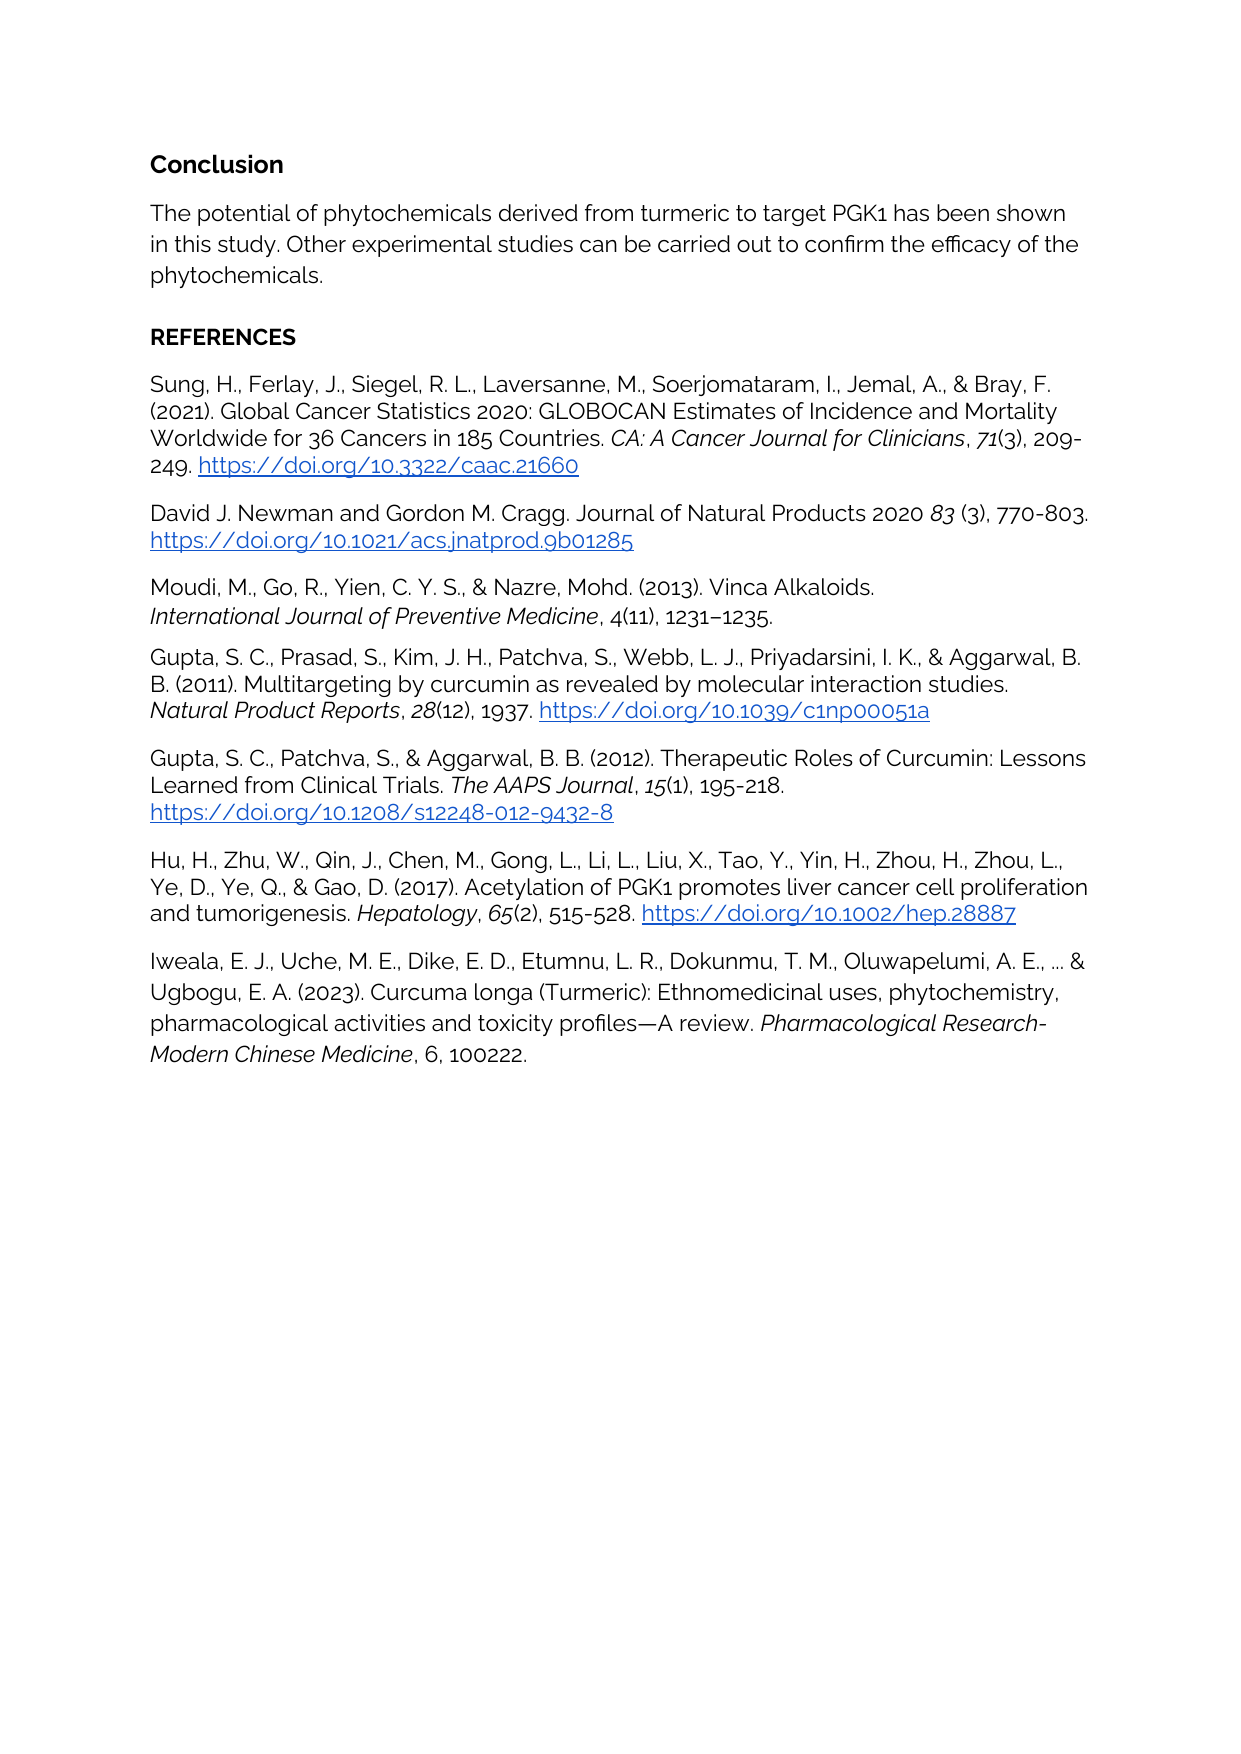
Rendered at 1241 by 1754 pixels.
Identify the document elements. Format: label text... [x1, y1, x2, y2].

text Sung, H., Ferlay, J., Siegel, R. L., Laversanne, M., Soerjomataram, I., Jemal, A., & Bray, F. (2021). Global Cancer Statistics 2020: GLOBOCAN Estimates of Incidence and Mortality Worldwide for 36 Cancers in 185 Countries. CA: A Cancer Journal for Clinicians, 71(3), 209-249. https://doi.org/10.3322/caac.21660 [150, 371, 1090, 479]
text Iweala, E. J., Uche, M. E., Dike, E. D., Etumnu, L. R., Dokunmu, T. M., Oluwapelumi, A. E., ... & Ugbogu, E. A. (2023). Curcuma longa (Turmeric): Ethnomedicinal uses, phytochemistry, pharmacological activities and toxicity profiles—A review. Pharmacological Research-Modern Chinese Medicine, 6, 100222. [150, 948, 1090, 1067]
subtitle Conclusion [150, 150, 1090, 179]
text REFERENCES [150, 323, 1090, 350]
text Gupta, S. C., Patchva, S., & Aggarwal, B. B. (2012). Therapeutic Roles of Curcumin: Lessons Learned from Clinical Trials. The AAPS Journal, 15(1), 195-218. https://doi.org/10.1208/s12248-012-9432-8 [150, 745, 1090, 826]
text Moudi, M., Go, R., Yien, C. Y. S., & Nazre, Mohd. (2013). Vinca Alkaloids. International Journal of Preventive Medicine, 4(11), 1231–1235. [150, 574, 984, 629]
text Hu, H., Zhu, W., Qin, J., Chen, M., Gong, L., Li, L., Liu, X., Tao, Y., Yin, H., Zhou, H., Zhou, L., Ye, D., Ye, Q., & Gao, D. (2017). Acetylation of PGK1 promotes liver cancer cell proliferation and tumorigenesis. Hepatology, 65(2), 515-528. https://doi.org/10.1002/hep.28887 [150, 846, 1090, 927]
text The potential of phytochemicals derived from turmeric to target PGK1 has been shown in this study. Other experimental studies can be carried out to confirm the efficacy of the phytochemicals. [150, 200, 1090, 289]
text Gupta, S. C., Prasad, S., Kim, J. H., Patchva, S., Webb, L. J., Priyadarsini, I. K., & Aggarwal, B. B. (2011). Multitargeting by curcumin as revealed by molecular interaction studies. Natural Product Reports, 28(12), 1937. https://doi.org/10.1039/c1np00051a [150, 643, 1090, 724]
text David J. Newman and Gordon M. Cragg. Journal of Natural Products 2020 83 (3), 770-803. https://doi.org/10.1021/acs.jnatprod.9b01285 [150, 499, 1090, 553]
